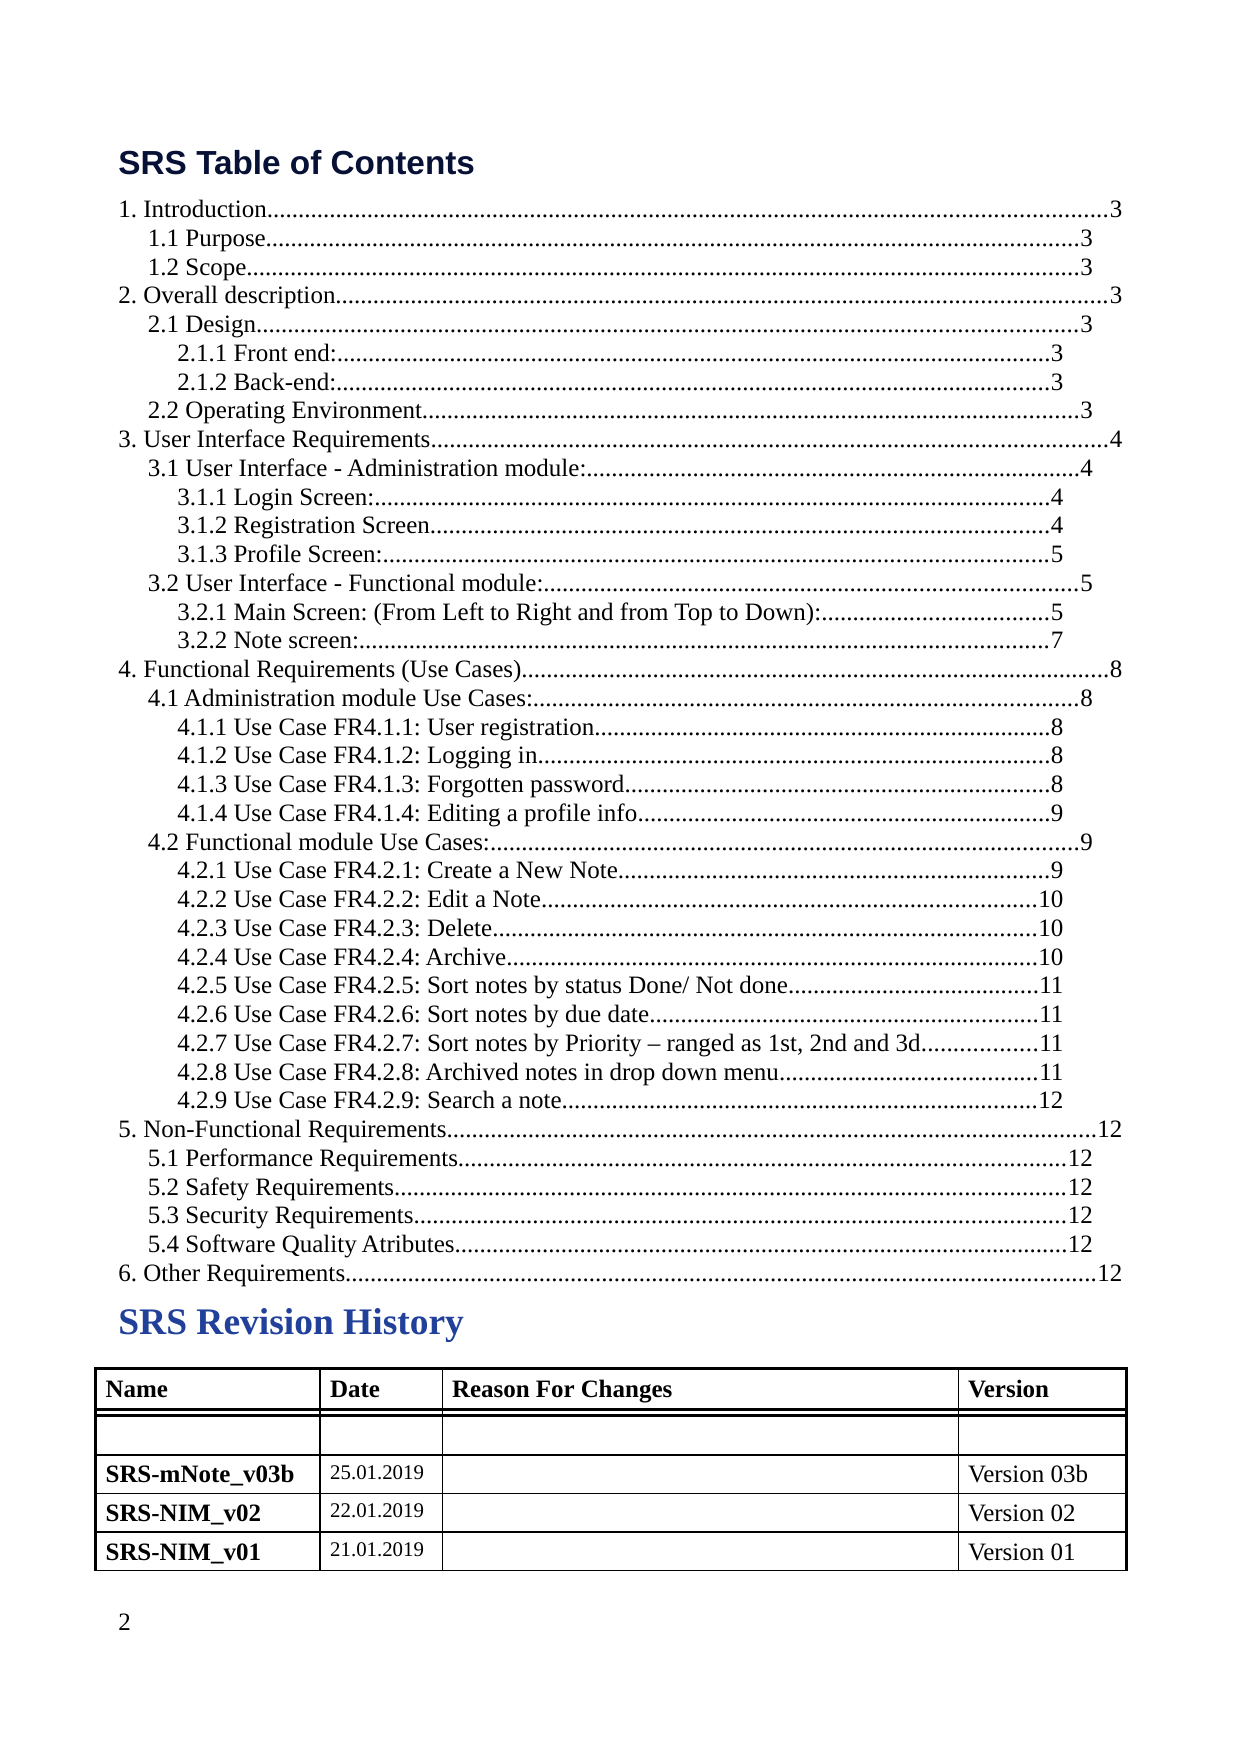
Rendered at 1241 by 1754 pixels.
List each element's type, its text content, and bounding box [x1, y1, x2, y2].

table_cell 21.01.2019 [321, 1533, 442, 1570]
table_header Date [321, 1370, 442, 1407]
table_cell 22.01.2019 [321, 1494, 442, 1531]
text 4.1.3 Use Case FR4.1.3: Forgotten password 8 [177, 769, 1122, 798]
table_cell [443, 1417, 958, 1454]
text 4.2 Functional module Use Cases: 9 [148, 827, 1122, 855]
text 2.2 Operating Environment 3 [148, 395, 1122, 424]
subtitle SRS Table of Contents [118, 143, 1122, 182]
table_cell [321, 1417, 442, 1454]
text 4. Functional Requirements (Use Cases) 8 [118, 654, 1122, 683]
text 4.2.5 Use Case FR4.2.5: Sort notes by status Done/ Not done 11 [177, 970, 1122, 999]
text 4.2.7 Use Case FR4.2.7: Sort notes by Priority – ranged as 1st, 2nd and 3d 11 [177, 1028, 1122, 1057]
text 3. User Interface Requirements 4 [118, 424, 1122, 453]
text 4.2.4 Use Case FR4.2.4: Archive 10 [177, 942, 1122, 970]
text 2.1.1 Front end: 3 [177, 338, 1122, 367]
text 4.2.3 Use Case FR4.2.3: Delete 10 [177, 913, 1122, 942]
table_header Version [959, 1370, 1125, 1407]
table_cell Version 01 [959, 1533, 1125, 1570]
text 1.2 Scope 3 [148, 252, 1122, 280]
text 3.1.3 Profile Screen: 5 [177, 539, 1122, 568]
text 3.2.1 Main Screen: (From Left to Right and from Top to Down): 5 [177, 597, 1122, 625]
text 4.2.6 Use Case FR4.2.6: Sort notes by due date 11 [177, 999, 1122, 1028]
text 4.2.8 Use Case FR4.2.8: Archived notes in drop down menu 11 [177, 1057, 1122, 1085]
text 3.1.2 Registration Screen 4 [177, 510, 1122, 539]
text 6. Other Requirements 12 [118, 1258, 1122, 1287]
table_cell SRS-mNote_v03b [97, 1456, 319, 1492]
table_cell SRS-NIM_v01 [97, 1533, 319, 1570]
table_cell [97, 1417, 319, 1454]
text 5. Non-Functional Requirements 12 [118, 1114, 1122, 1143]
text 1. Introduction 3 [118, 194, 1122, 223]
table_cell Version 03b [959, 1456, 1125, 1492]
text 5.1 Performance Requirements 12 [148, 1143, 1122, 1172]
text 4.1.4 Use Case FR4.1.4: Editing a profile info 9 [177, 798, 1122, 827]
text 2.1.2 Back-end: 3 [177, 367, 1122, 395]
table_header Name [97, 1370, 319, 1407]
text SRS Revision History [118, 1299, 1122, 1342]
text 3.2 User Interface - Functional module: 5 [148, 568, 1122, 597]
table_cell 25.01.2019 [321, 1456, 442, 1492]
table_cell [443, 1533, 958, 1570]
text 3.1 User Interface - Administration module: 4 [148, 453, 1122, 482]
table_header Reason For Changes [443, 1370, 958, 1407]
text 4.2.9 Use Case FR4.2.9: Search a note 12 [177, 1085, 1122, 1114]
text 5.3 Security Requirements 12 [148, 1200, 1122, 1229]
text 2.1 Design 3 [148, 309, 1122, 338]
text 5.4 Software Quality Atributes 12 [148, 1229, 1122, 1258]
text 4.2.2 Use Case FR4.2.2: Edit a Note 10 [177, 884, 1122, 913]
text 2. Overall description 3 [118, 280, 1122, 309]
table_cell SRS-NIM_v02 [97, 1494, 319, 1531]
text 3.2.2 Note screen: 7 [177, 625, 1122, 654]
table_cell Version 02 [959, 1494, 1125, 1531]
table_cell [443, 1494, 958, 1531]
text 4.1.1 Use Case FR4.1.1: User registration 8 [177, 712, 1122, 740]
table_cell [443, 1456, 958, 1492]
text 4.2.1 Use Case FR4.2.1: Create a New Note 9 [177, 855, 1122, 884]
text 1.1 Purpose 3 [148, 223, 1122, 252]
text 5.2 Safety Requirements 12 [148, 1172, 1122, 1200]
text 4.1.2 Use Case FR4.1.2: Logging in 8 [177, 740, 1122, 769]
table_cell [959, 1417, 1125, 1454]
text 4.1 Administration module Use Cases: 8 [148, 683, 1122, 712]
text 3.1.1 Login Screen: 4 [177, 482, 1122, 510]
